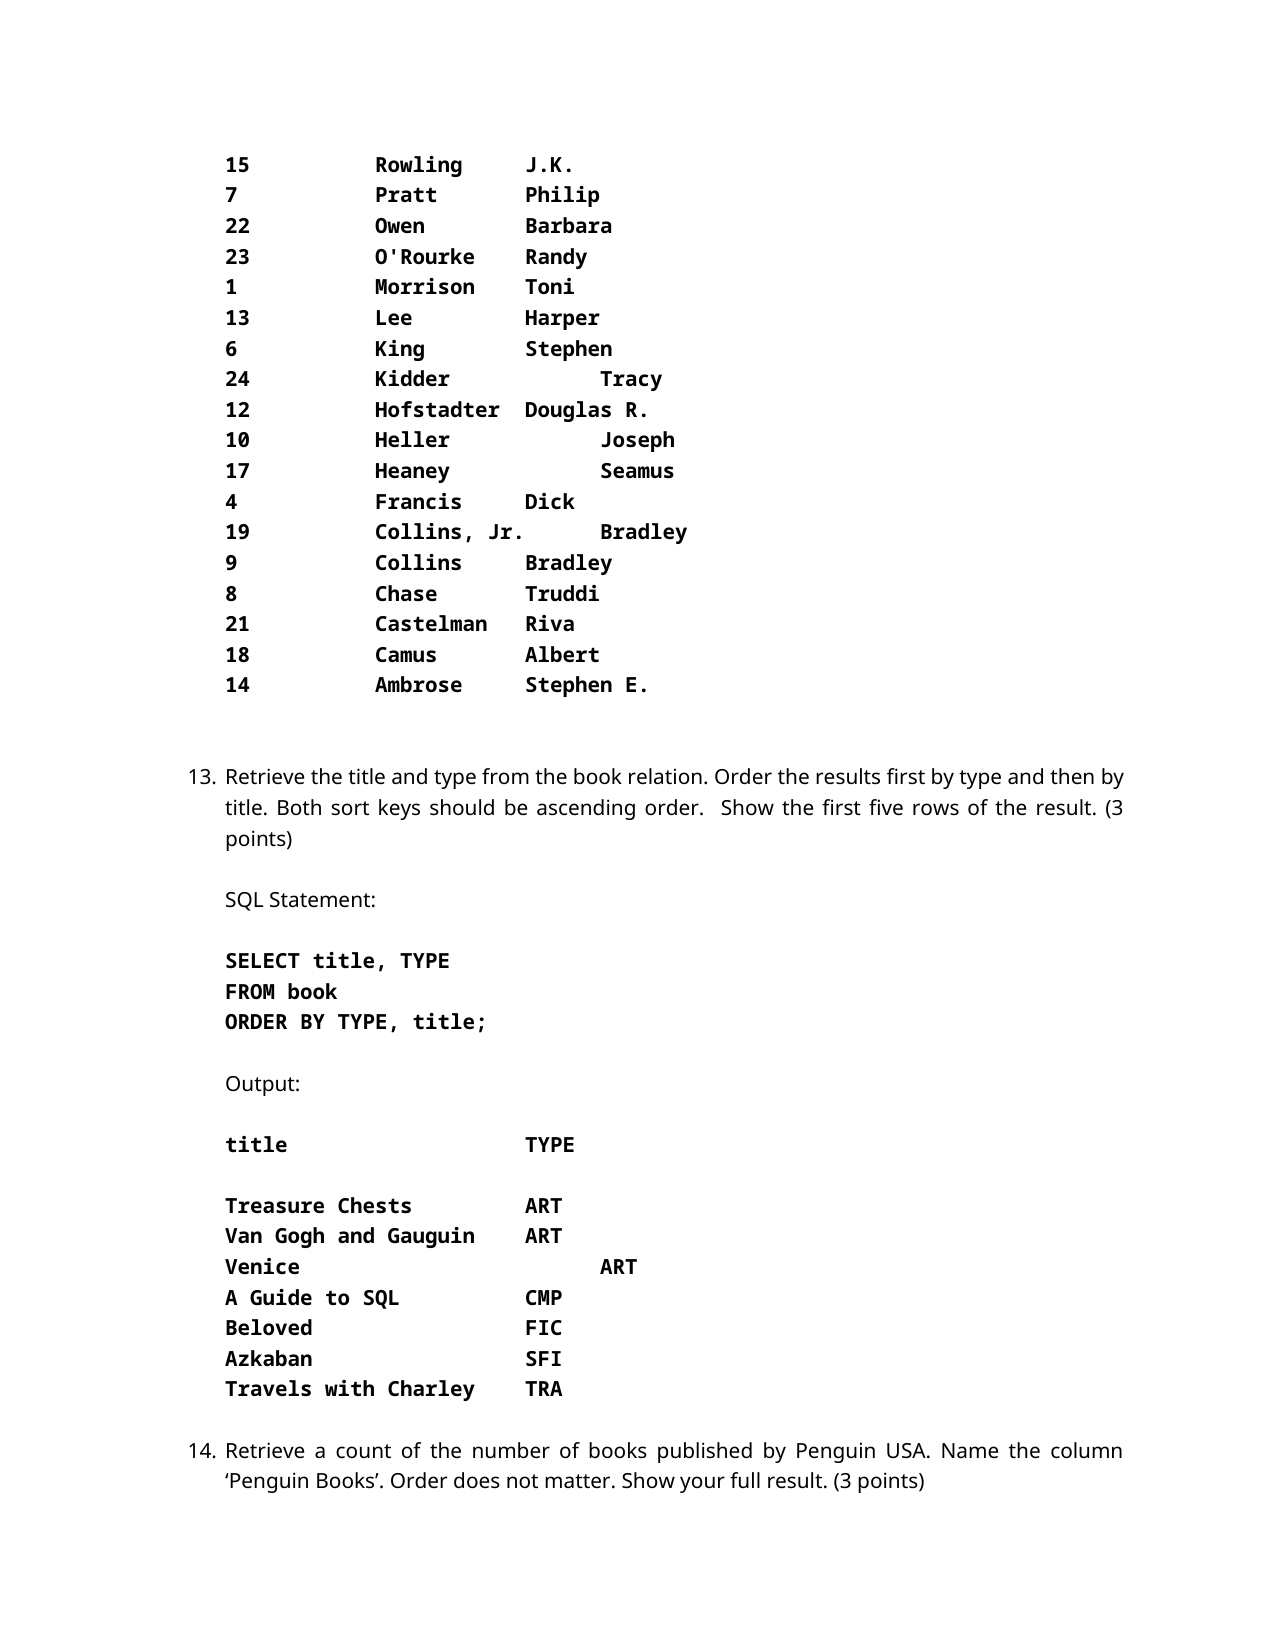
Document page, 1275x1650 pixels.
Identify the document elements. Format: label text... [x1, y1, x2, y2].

list Van Gogh and Gauguin ART [225, 1221, 1125, 1250]
list Retrieve the title and type from the book relation. Order the results first by type and then by title. Both sort keys should be ascending order. Show the first five rows of the result. (3 points) [187, 762, 1125, 852]
list 22 Owen Barbara [225, 211, 1125, 240]
list Azkaban SFI [225, 1344, 1125, 1372]
list title TYPE [225, 1130, 1125, 1189]
list SELECT title, TYPE [225, 946, 1125, 975]
list 1 Morrison Toni [225, 272, 1125, 301]
list Beloved FIC [225, 1313, 1125, 1342]
list 14 Ambrose Stephen E. [225, 671, 1125, 699]
list 12 Hofstadter Douglas R. [225, 395, 1125, 423]
list Venice ART [225, 1252, 1125, 1281]
list 6 King Stephen [225, 334, 1125, 362]
list 21 Castelman Riva [225, 609, 1125, 638]
list 15 Rowling J.K. [225, 150, 1125, 178]
list 19 Collins, Jr. Bradley [225, 517, 1125, 546]
list 23 O'Rourke Randy [225, 242, 1125, 270]
list 13 Lee Harper [225, 303, 1125, 332]
list 7 Pratt Philip [225, 181, 1125, 209]
list Output: [225, 1069, 1125, 1097]
list 10 Heller Joseph [225, 426, 1125, 454]
list 18 Camus Albert [225, 640, 1125, 668]
list 17 Heaney Seamus [225, 456, 1125, 485]
list A Guide to SQL CMP [225, 1283, 1125, 1311]
list Retrieve a count of the number of books published by Penguin USA. Name the column ‘Penguin Books’. Order does not matter. Show your full result. (3 points) [187, 1436, 1125, 1495]
list Travels with Charley TRA [225, 1374, 1125, 1403]
list 8 Chase Truddi [225, 579, 1125, 607]
list 24 Kidder Tracy [225, 364, 1125, 393]
list SQL Statement: [225, 885, 1125, 913]
list 9 Collins Bradley [225, 548, 1125, 577]
list ORDER BY TYPE, title; [225, 1007, 1125, 1036]
list FROM book [225, 977, 1125, 1005]
list 4 Francis Dick [225, 487, 1125, 515]
list Treasure Chests ART [225, 1191, 1125, 1219]
